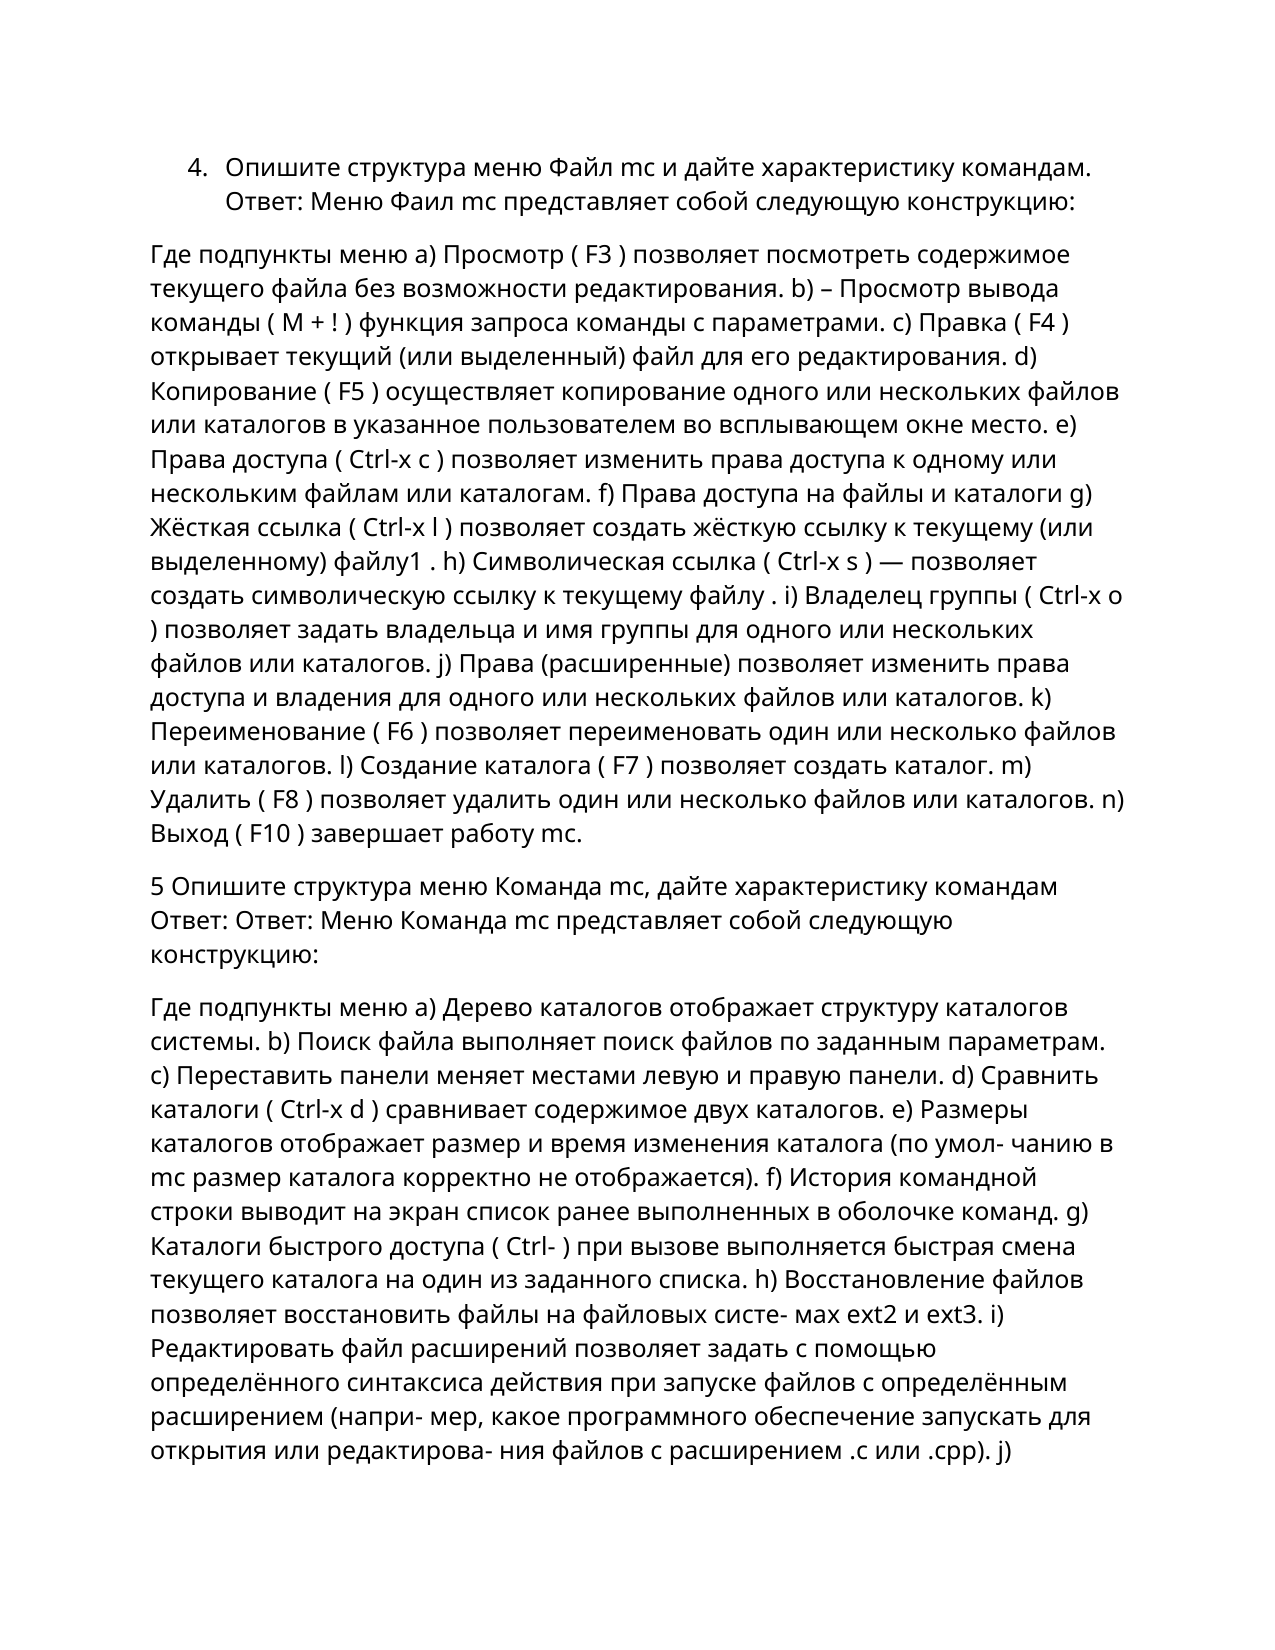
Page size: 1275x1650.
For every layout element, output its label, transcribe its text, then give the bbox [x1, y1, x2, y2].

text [150, 990, 1125, 1467]
text Где подпункты меню a) Просмотр ( F3 ) позволяет посмотреть содержимое текущего файла без возможности редактирования. b) – Просмотр вывода команды ( М + ! ) функция запроса команды с параметрами. c) Правка ( F4 ) открывает текущий (или выделенный) файл для его редактирования. d) Копирование ( F5 ) осуществляет копирование одного или нескольких файлов или каталогов в указанное пользователем во всплывающем окне место. e) Права доступа ( Ctrl-x c ) позволяет изменить права доступа к одному или нескольким файлам или каталогам. f) Права доступа на файлы и каталоги g) Жёсткая ссылка ( Ctrl-x l ) позволяет создать жёсткую ссылку к текущему (или выделенному) файлу1 . h) Символическая ссылка ( Ctrl-x s ) — позволяет создать символическую ссылку к текущему файлу . i) Владелец группы ( Ctrl-x o ) позволяет задать владельца и имя группы для одного или нескольких файлов или каталогов. j) Права (расширенные) позволяет изменить права доступа и владения для одного или нескольких файлов или каталогов. k) Переименование ( F6 ) позволяет переименовать один или несколько файлов или каталогов. l) Создание каталога ( F7 ) позволяет создать каталог. m) Удалить ( F8 ) позволяет удалить один или несколько файлов или каталогов. n) Выход ( F10 ) завершает работу mc. [150, 237, 1125, 850]
list Опишите структура меню Файл mc и дайте характеристику командам. Ответ: Меню Фаил mc представляет собой следующую конструкцию: [187, 150, 1125, 218]
text 5 Опишите структура меню Команда mc, дайте характеристику командам Ответ: Ответ: Меню Команда mc представляет собой следующую конструкцию: [150, 869, 1125, 971]
